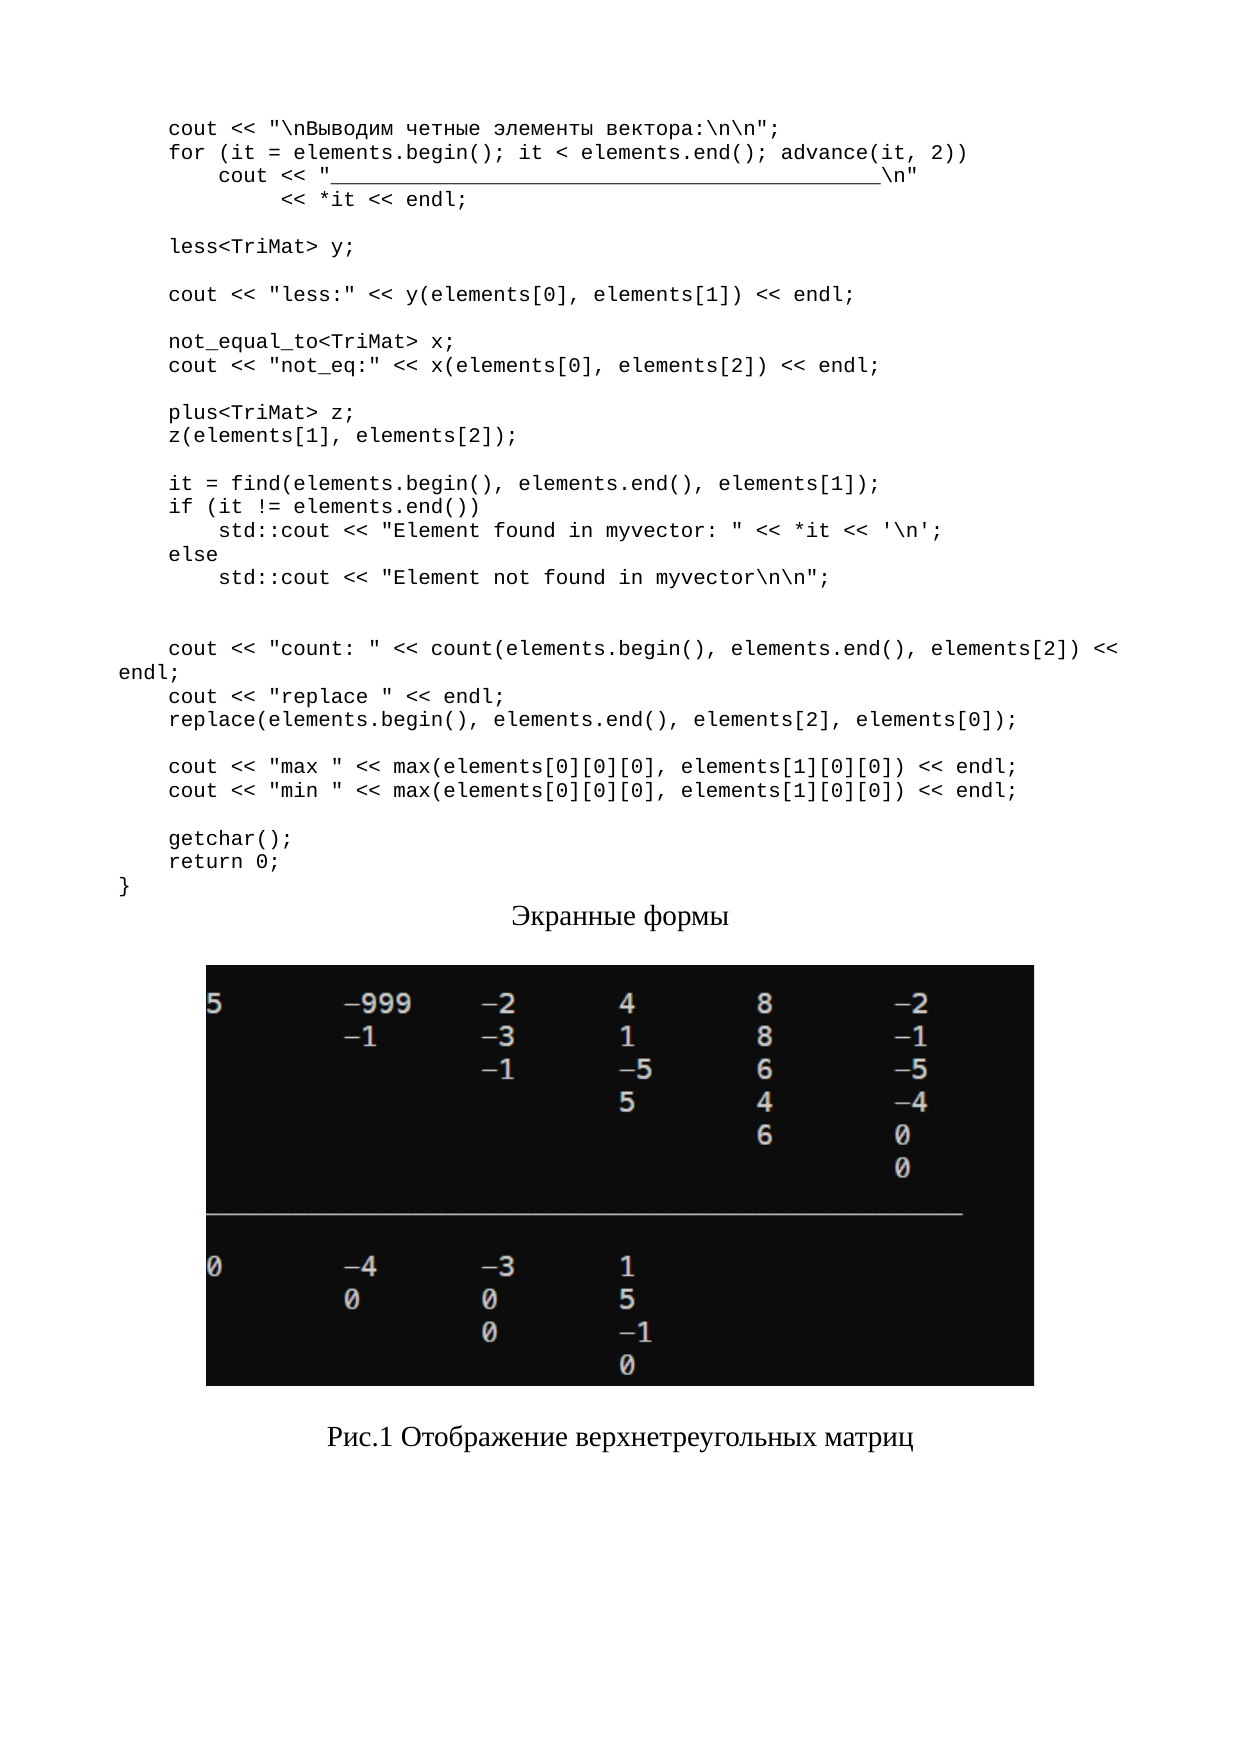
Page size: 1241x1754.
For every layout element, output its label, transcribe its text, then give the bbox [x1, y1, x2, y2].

text } [118, 875, 1122, 898]
text else [118, 544, 1122, 567]
text Экранные формы [118, 898, 1122, 932]
text cout << "max " << max(elements[0][0][0], elements[1][0][0]) << endl; [118, 757, 1122, 780]
text plus<TriMat> z; [118, 402, 1122, 426]
text replace(elements.begin(), elements.end(), elements[2], elements[0]); [118, 709, 1122, 733]
text less<TriMat> y; [118, 236, 1122, 260]
text getchar(); [118, 827, 1122, 851]
text cout << "not_eq:" << x(elements[0], elements[2]) << endl; [118, 354, 1122, 378]
picture [206, 965, 1035, 1386]
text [118, 165, 1122, 189]
text << *it << endl; [118, 189, 1122, 213]
text cout << "count: " << count(elements.begin(), elements.end(), elements[2]) << endl; [118, 638, 1122, 686]
text cout << "\nВыводим четные элементы вектора:\n\n"; [118, 118, 1122, 142]
text std::cout << "Element not found in myvector\n\n"; [118, 567, 1122, 591]
text not_equal_to<TriMat> x; [118, 331, 1122, 354]
text for (it = elements.begin(); it < elements.end(); advance(it, 2)) [118, 142, 1122, 165]
text cout << "min " << max(elements[0][0][0], elements[1][0][0]) << endl; [118, 780, 1122, 804]
text it = find(elements.begin(), elements.end(), elements[1]); [118, 473, 1122, 496]
text std::cout << "Element found in myvector: " << *it << '\n'; [118, 520, 1122, 544]
text cout << "less:" << y(elements[0], elements[1]) << endl; [118, 284, 1122, 307]
text if (it != elements.end()) [118, 496, 1122, 520]
text cout << "replace " << endl; [118, 686, 1122, 709]
text return 0; [118, 851, 1122, 875]
text z(elements[1], elements[2]); [118, 426, 1122, 449]
text Рис.1 Отображение верхнетреугольных матриц [118, 1419, 1122, 1453]
